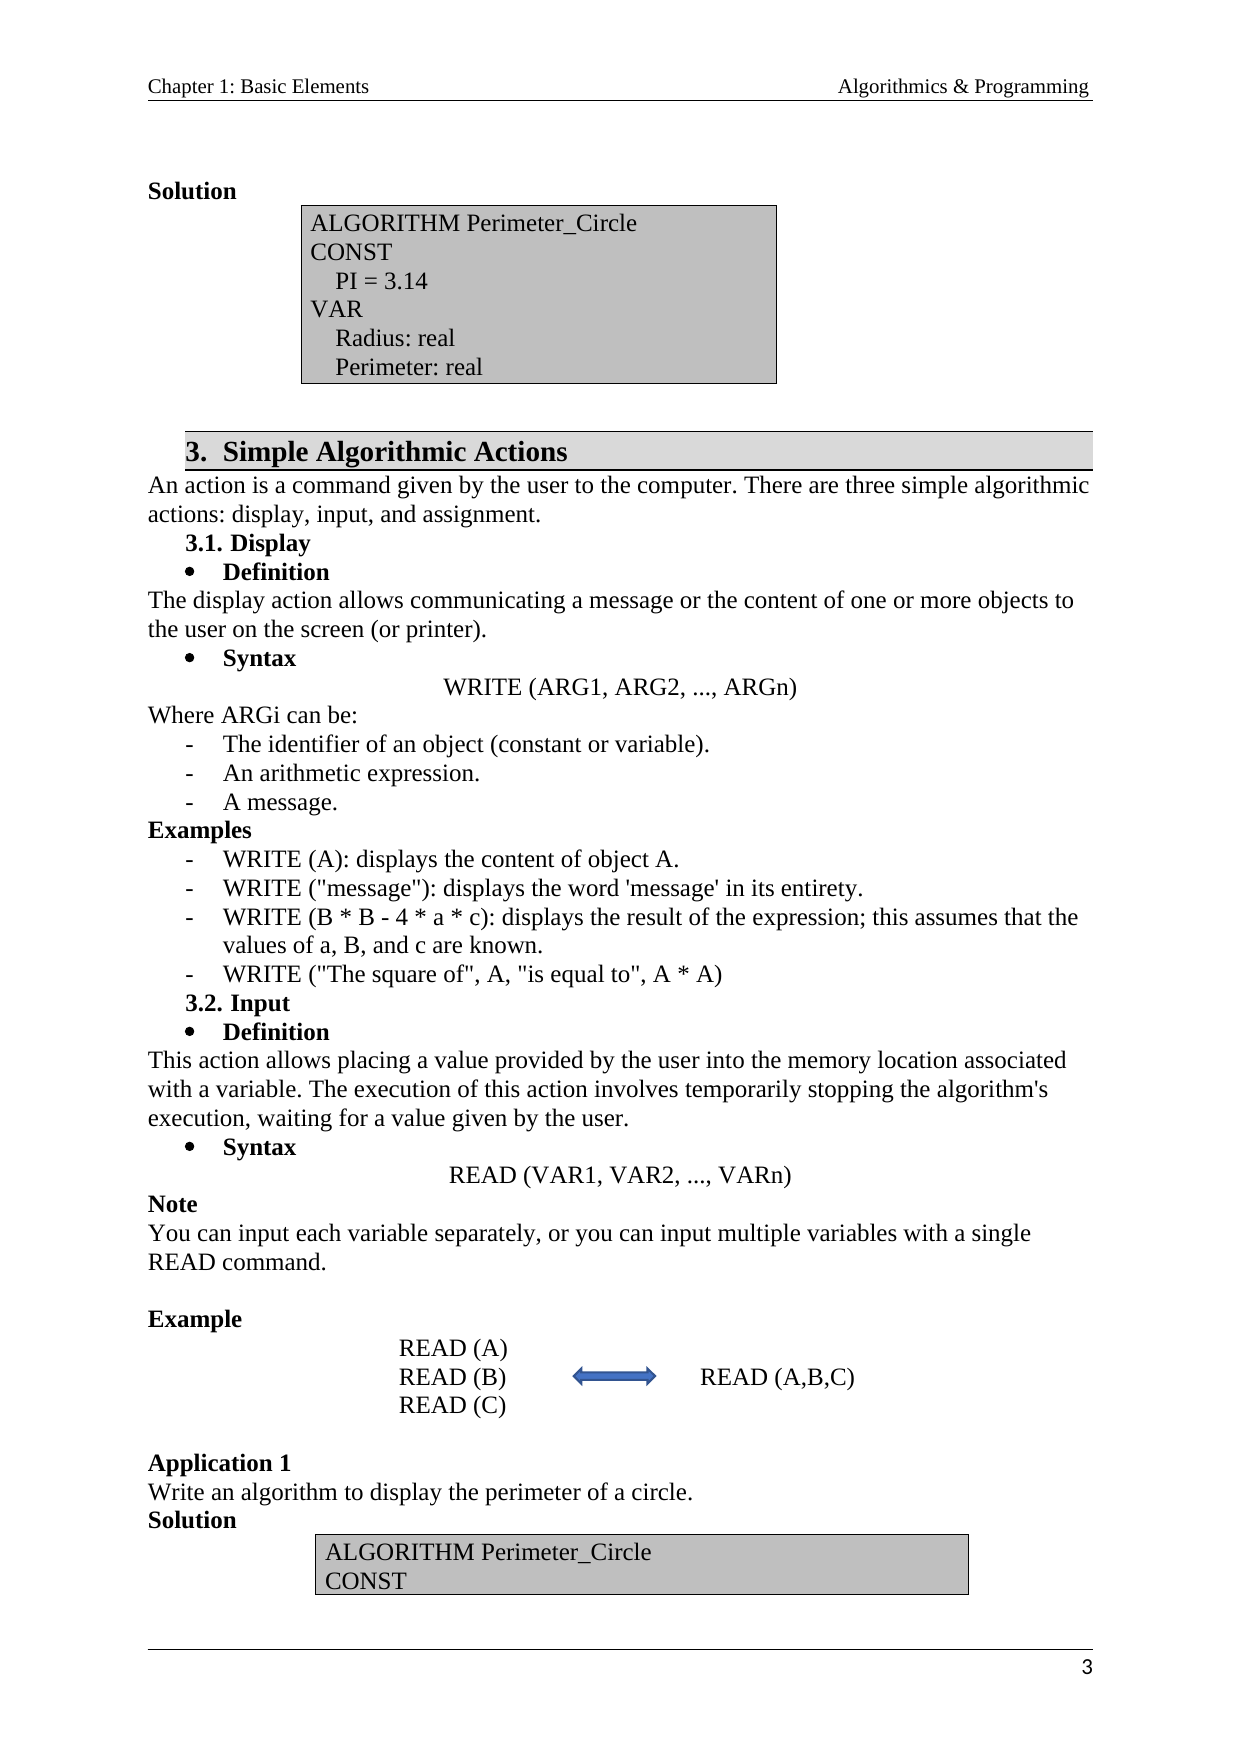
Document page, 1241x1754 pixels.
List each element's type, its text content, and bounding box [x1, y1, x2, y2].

list WRITE ("message"): displays the word 'message' in its entirety. [185, 873, 1093, 902]
list WRITE (B * B - 4 * a * c): displays the result of the expression; this assumes that the values of a, B, and c are known. [185, 902, 1093, 959]
text READ (C) [399, 1391, 1093, 1419]
text CONST [302, 234, 776, 263]
text ALGORITHM Perimeter_Circle [302, 206, 776, 234]
list Display [185, 528, 1093, 557]
list WRITE ("The square of", A, "is equal to", A * A) [185, 959, 1093, 988]
list Syntax [185, 1132, 1093, 1161]
text ALGORITHM Perimeter_Circle [316, 1535, 968, 1563]
text Example [148, 1304, 1093, 1333]
text READ (A) [399, 1333, 1093, 1362]
text This action allows placing a value provided by the user into the memory location associated with a variable. The execution of this action involves temporarily stopping the algorithm's execution, waiting for a value given by the user. [148, 1046, 1093, 1132]
list WRITE (A): displays the content of object A. [185, 844, 1093, 873]
text Note [148, 1189, 1093, 1218]
text Examples [148, 816, 1093, 844]
text Solution [148, 176, 1093, 205]
list Input [185, 988, 1093, 1017]
text Radius: real [302, 320, 776, 349]
text The display action allows communicating a message or the content of one or more objects to the user on the screen (or printer). [148, 586, 1093, 643]
list A message. [185, 787, 1093, 816]
text Where ARGi can be: [148, 701, 1093, 729]
list Definition [185, 557, 1093, 586]
text VAR [302, 291, 776, 320]
text WRITE (ARG1, ARG2, ..., ARGn) [148, 672, 1093, 701]
text Write an algorithm to display the perimeter of a circle. [148, 1477, 1093, 1506]
list Definition [185, 1017, 1093, 1046]
text READ (B) READ (A,B,C) [399, 1362, 1093, 1391]
text CONST [316, 1563, 968, 1594]
text PI = 3.14 [302, 263, 776, 291]
list Syntax [185, 643, 1093, 672]
list Simple Algorithmic Actions [185, 432, 1093, 469]
text Solution [148, 1506, 1093, 1534]
text READ (VAR1, VAR2, ..., VARn) [148, 1161, 1093, 1189]
text Application 1 [148, 1448, 1093, 1477]
text You can input each variable separately, or you can input multiple variables with a single READ command. [148, 1218, 1093, 1276]
text An action is a command given by the user to the computer. There are three simple algorithmic actions: display, input, and assignment. [148, 471, 1093, 528]
list The identifier of an object (constant or variable). [185, 729, 1093, 758]
text Perimeter: real [302, 349, 776, 383]
list An arithmetic expression. [185, 758, 1093, 787]
